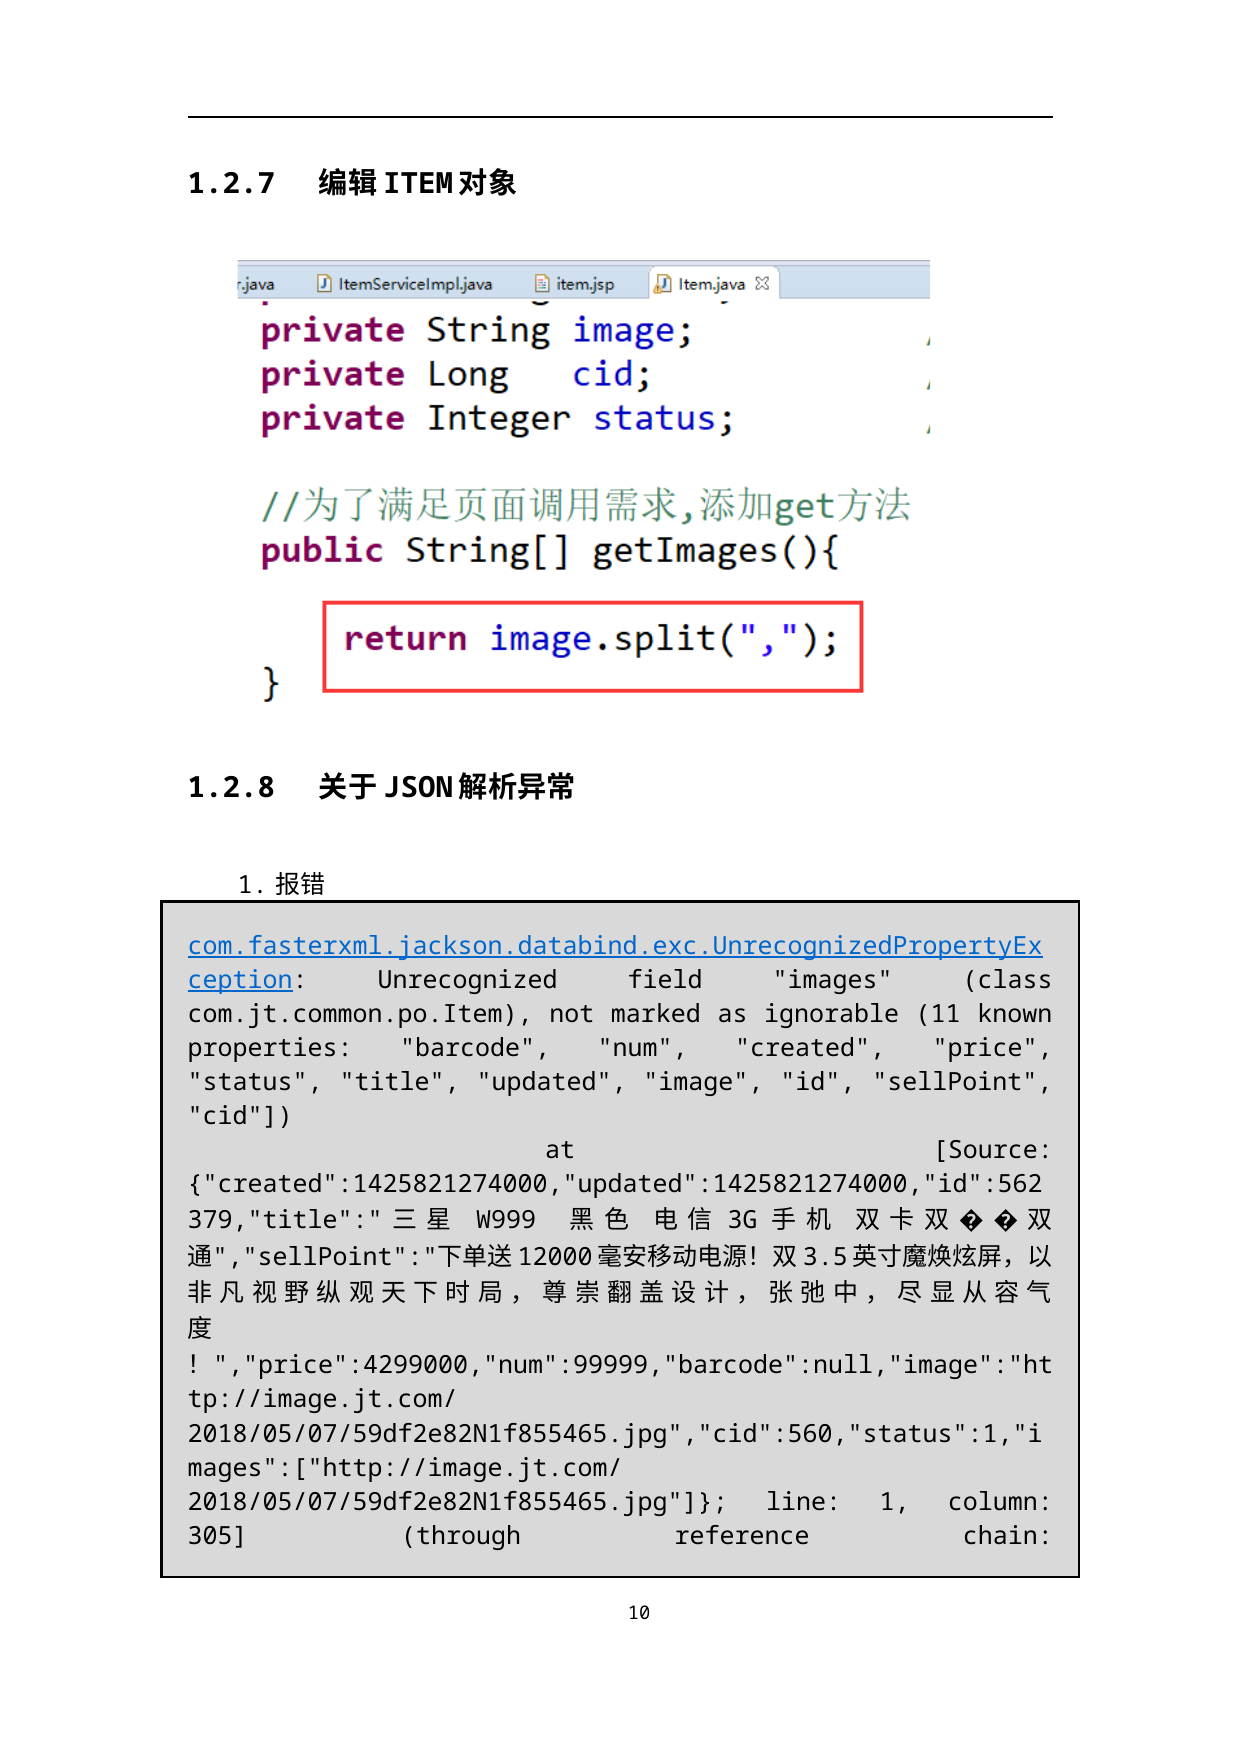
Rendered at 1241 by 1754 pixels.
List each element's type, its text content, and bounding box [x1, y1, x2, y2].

subtitle 关于JSON解析异常 [187, 764, 1053, 806]
picture [237, 260, 930, 737]
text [163, 1105, 1078, 1576]
list 报错 [237, 864, 1053, 900]
text com.fasterxml.jackson.databind.exc.UnrecognizedPropertyException: Unrecognized field "images" (class com.jt.common.po.Item), not marked as ignorable (11 known properties: "barcode", "num", "created", "price", "status", "title", "updated", "image", "id", "sellPoint", "cid"]) [163, 903, 1078, 1105]
subtitle 编辑ITEM对象 [187, 160, 1053, 202]
